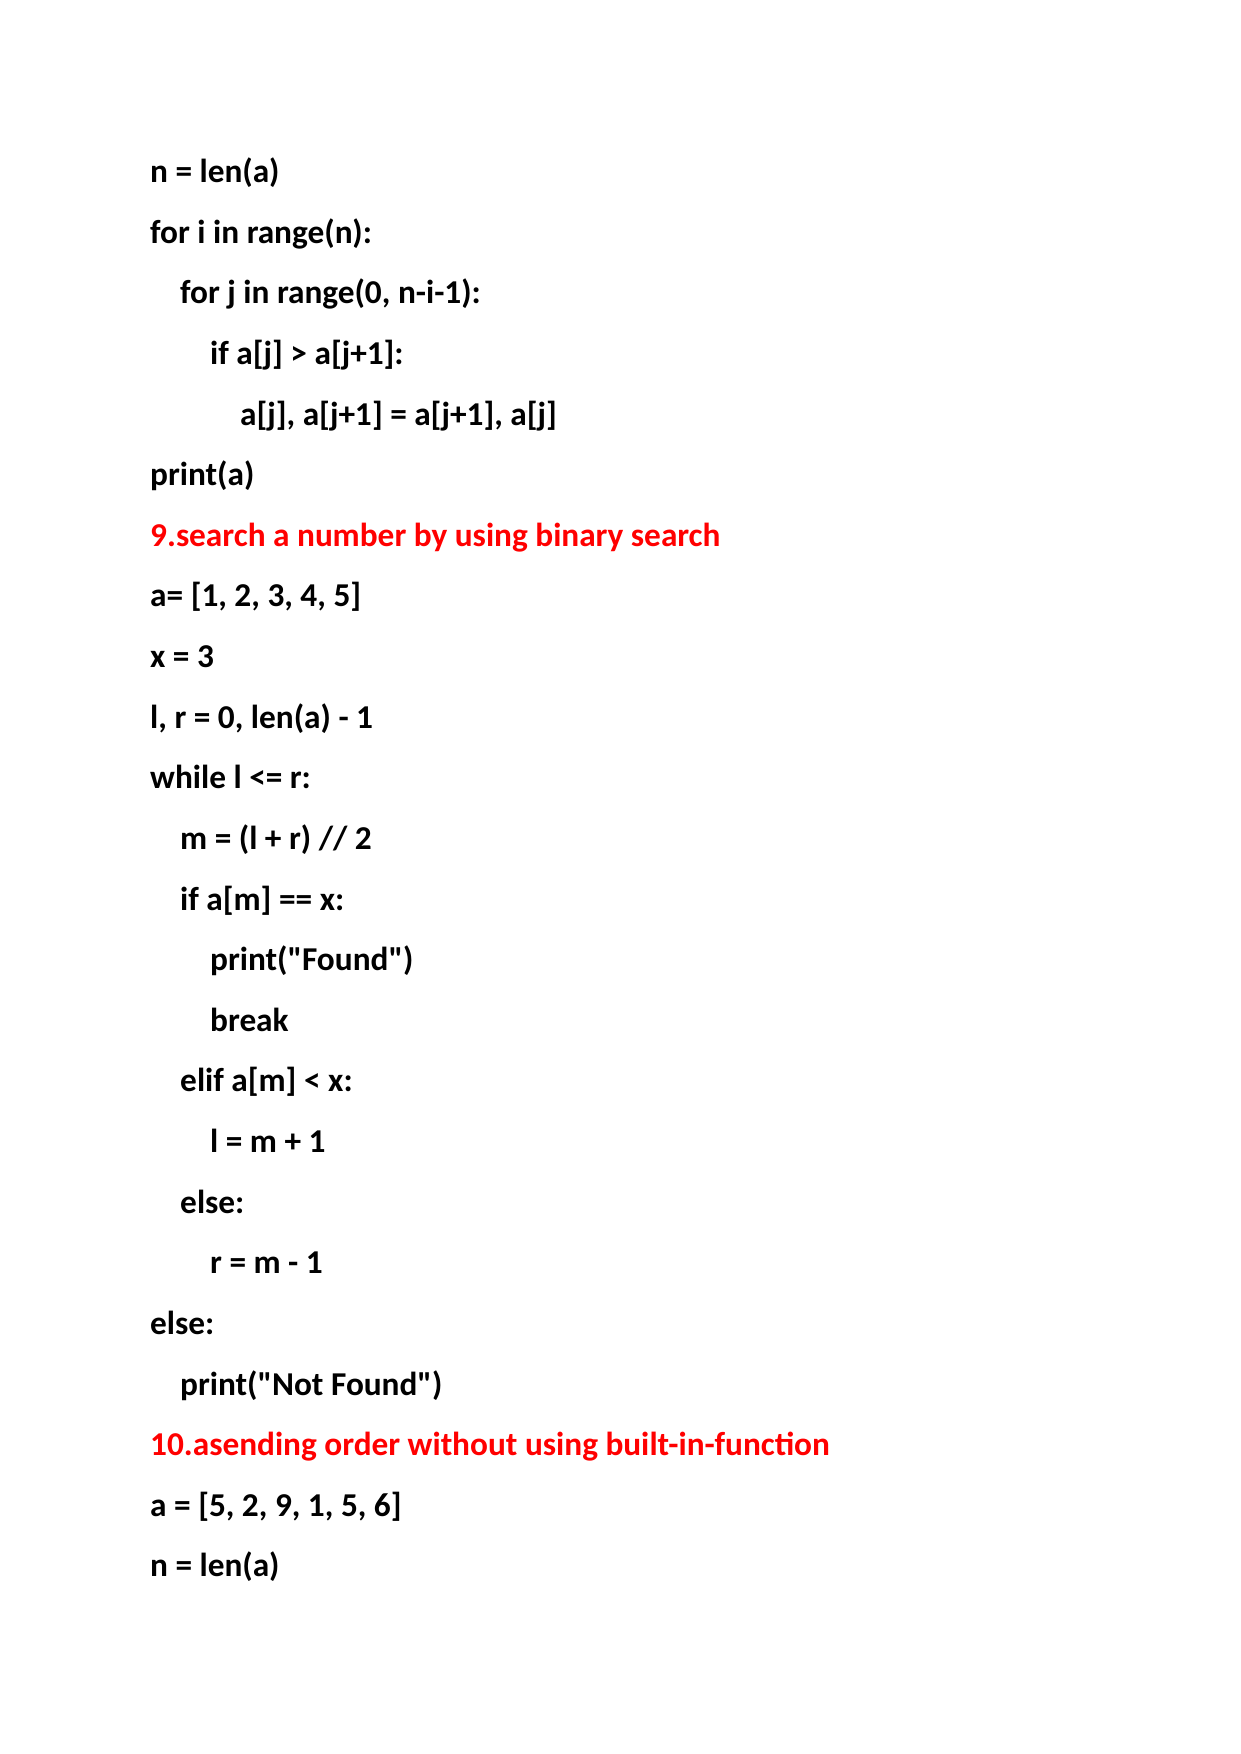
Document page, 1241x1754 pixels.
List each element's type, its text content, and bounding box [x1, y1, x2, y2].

text r = m - 1 [150, 1241, 1090, 1282]
text elif a[m] < x: [150, 1059, 1090, 1100]
text else: [150, 1302, 1090, 1343]
text if a[j] > a[j+1]: [150, 332, 1090, 373]
text l, r = 0, len(a) - 1 [150, 696, 1090, 736]
text print(a) [150, 453, 1090, 494]
text while l <= r: [150, 756, 1090, 797]
text a = [5, 2, 9, 1, 5, 6] [150, 1484, 1090, 1524]
text print("Found") [150, 938, 1090, 979]
text a= [1, 2, 3, 4, 5] [150, 574, 1090, 615]
text for j in range(0, n-i-1): [150, 271, 1090, 312]
text n = len(a) [150, 150, 1090, 191]
text l = m + 1 [150, 1120, 1090, 1161]
text print("Not Found") [150, 1362, 1090, 1403]
text 9.search a number by using binary search [150, 514, 1090, 554]
text if a[m] == x: [150, 877, 1090, 918]
text n = len(a) [150, 1544, 1090, 1585]
text x = 3 [150, 635, 1090, 676]
text m = (l + r) // 2 [150, 817, 1090, 858]
text 10.asending order without using built-in-function [150, 1423, 1090, 1464]
text else: [150, 1181, 1090, 1221]
text a[j], a[j+1] = a[j+1], a[j] [150, 392, 1090, 433]
text break [150, 999, 1090, 1039]
text for i in range(n): [150, 211, 1090, 251]
